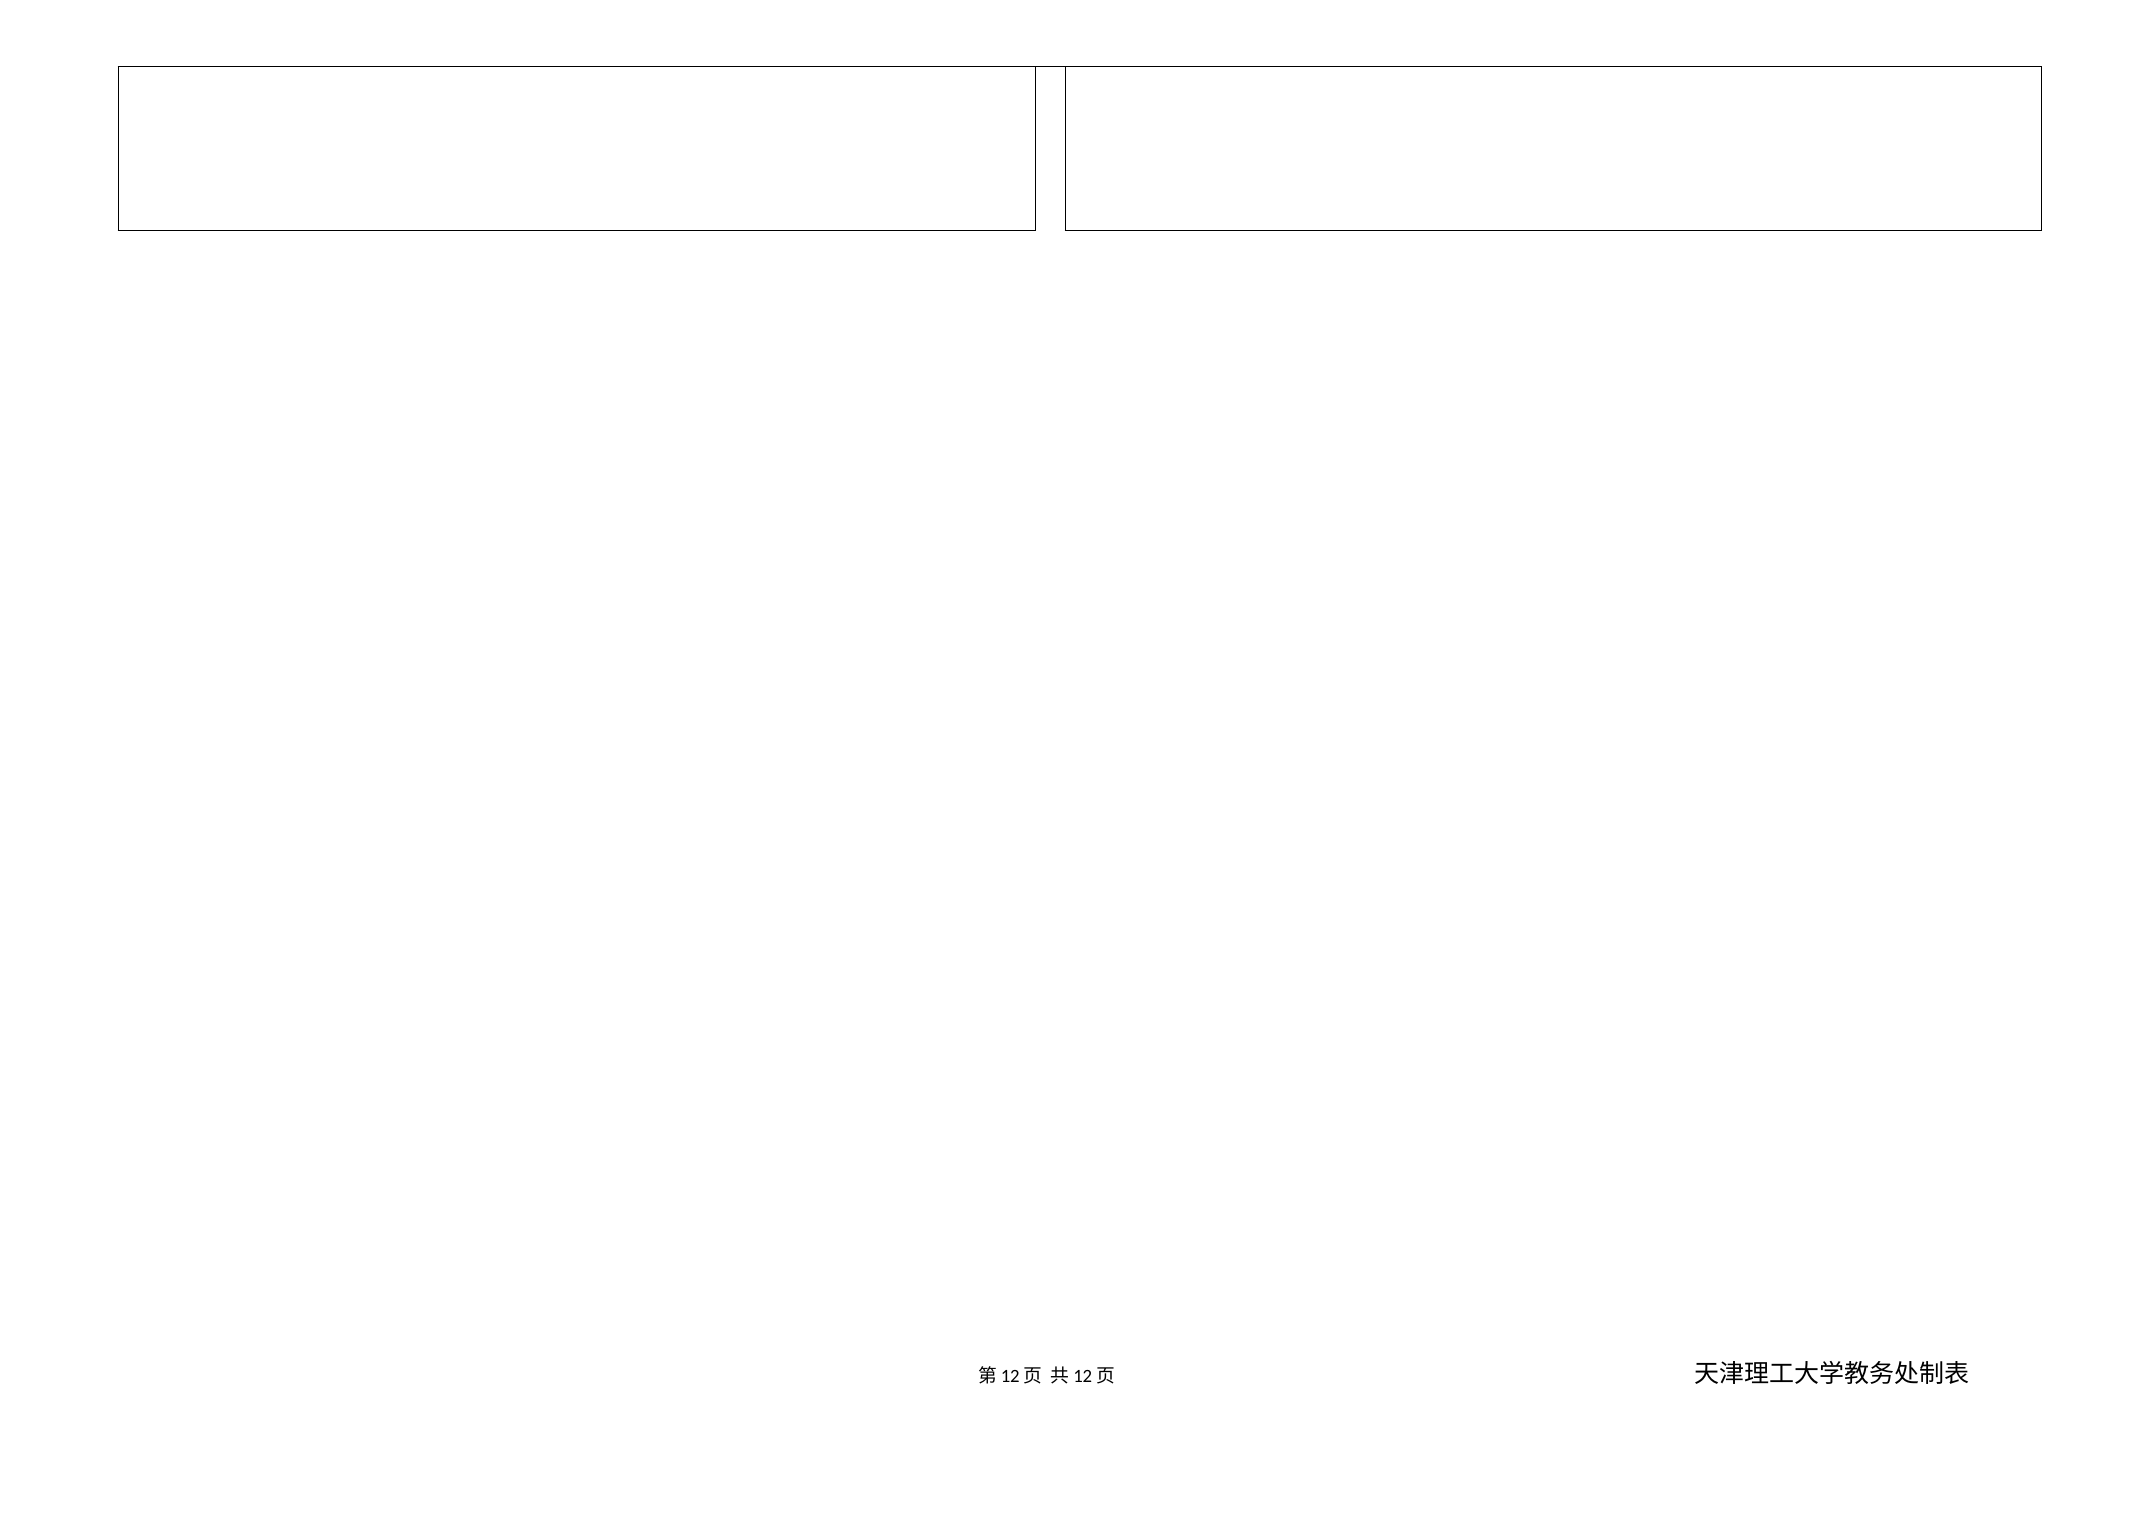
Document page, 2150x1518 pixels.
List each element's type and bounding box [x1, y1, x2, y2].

table_cell [119, 67, 1035, 229]
